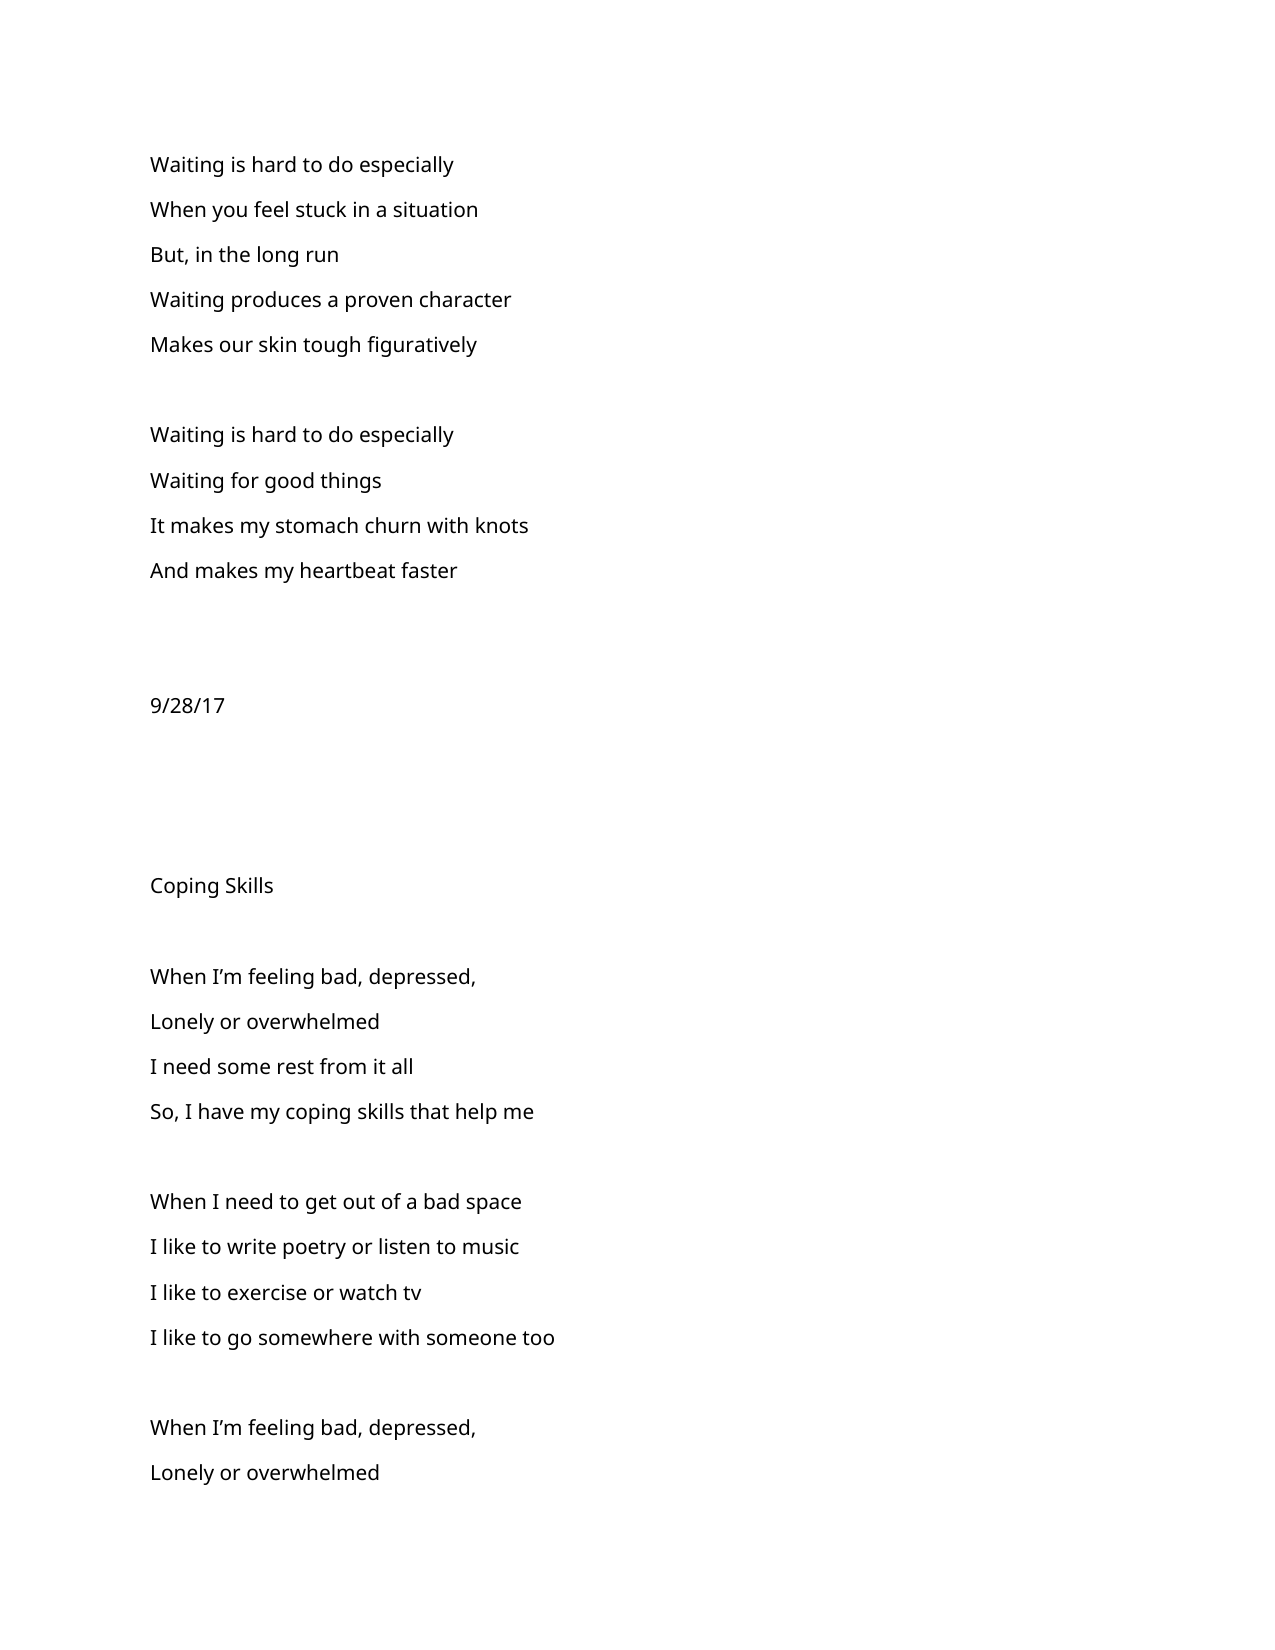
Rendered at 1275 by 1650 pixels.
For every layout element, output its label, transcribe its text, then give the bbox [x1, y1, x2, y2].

text Coping Skills [150, 872, 1125, 900]
text When I’m feeling bad, depressed, [150, 1413, 1125, 1441]
text And makes my heartbeat faster [150, 556, 1125, 584]
text Lonely or overwhelmed [150, 1458, 1125, 1486]
text I like to go somewhere with someone too [150, 1323, 1125, 1351]
text I like to write poetry or listen to music [150, 1232, 1125, 1261]
text Waiting is hard to do especially [150, 421, 1125, 449]
text When you feel stuck in a situation [150, 195, 1125, 223]
text Waiting for good things [150, 466, 1125, 494]
text It makes my stomach churn with knots [150, 511, 1125, 539]
text Makes our skin tough figuratively [150, 330, 1125, 359]
text I like to exercise or watch tv [150, 1278, 1125, 1306]
text I need some rest from it all [150, 1052, 1125, 1081]
text So, I have my coping skills that help me [150, 1097, 1125, 1126]
text Waiting is hard to do especially [150, 150, 1125, 178]
text Lonely or overwhelmed [150, 1007, 1125, 1035]
text But, in the long run [150, 240, 1125, 269]
text Waiting produces a proven character [150, 285, 1125, 314]
text 9/28/17 [150, 691, 1125, 720]
text When I need to get out of a bad space [150, 1187, 1125, 1216]
text When I’m feeling bad, depressed, [150, 962, 1125, 990]
